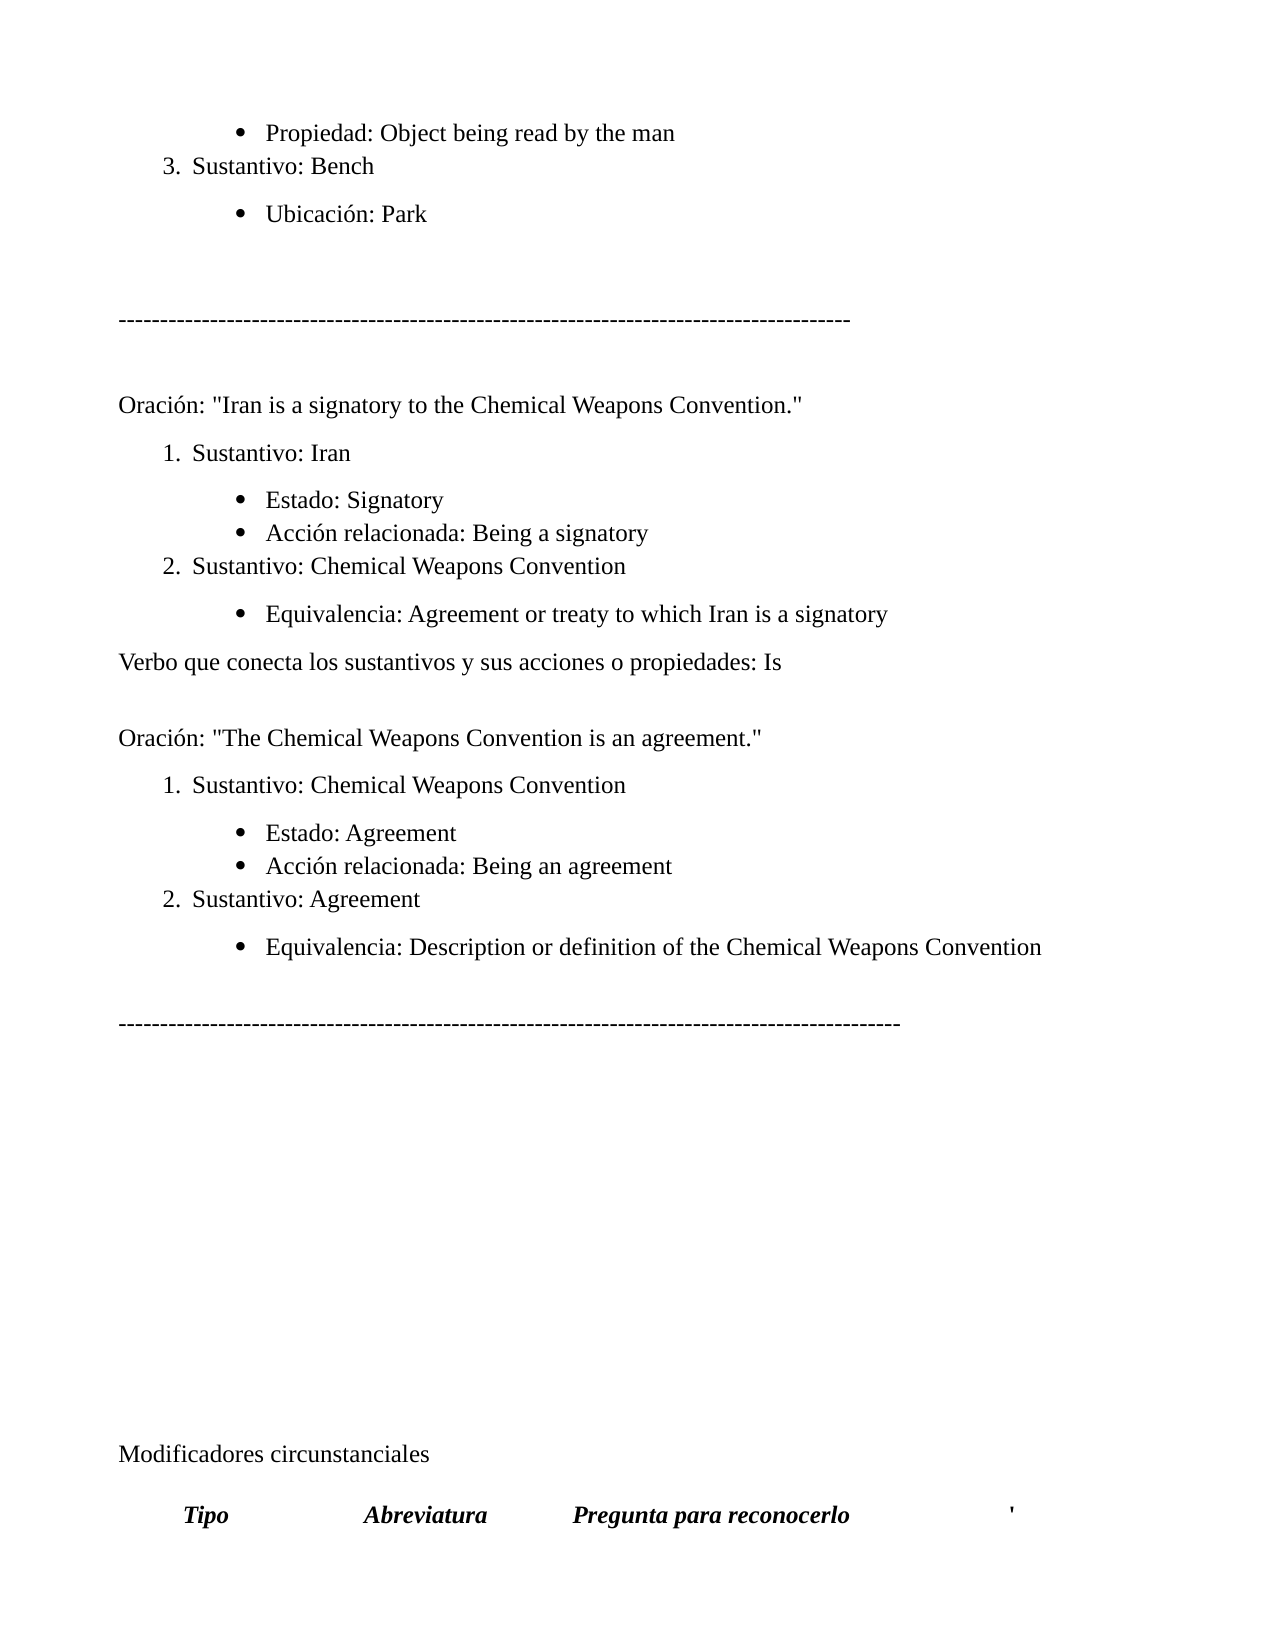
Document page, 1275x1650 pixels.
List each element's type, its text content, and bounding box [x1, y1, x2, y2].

list Acción relacionada: Being an agreement [236, 851, 1157, 880]
table_header Abreviatura [296, 1497, 558, 1531]
list Estado: Agreement [236, 818, 1157, 847]
list Acción relacionada: Being a signatory [236, 518, 1157, 547]
list Propiedad: Object being read by the man [236, 118, 1157, 147]
text ---------------------------------------------------------------------------------------- [118, 304, 1157, 333]
list Sustantivo: Chemical Weapons Convention [162, 771, 1157, 799]
text Modificadores circunstanciales [118, 1439, 1157, 1468]
list Sustantivo: Chemical Weapons Convention [162, 551, 1157, 580]
list Sustantivo: Bench [162, 151, 1157, 180]
list Sustantivo: Agreement [162, 884, 1157, 913]
text Oración: "The Chemical Weapons Convention is an agreement." [118, 723, 1157, 752]
list Ubicación: Park [236, 199, 1157, 227]
list Sustantivo: Iran [162, 438, 1157, 466]
table_header ' [867, 1497, 1157, 1531]
list Equivalencia: Agreement or treaty to which Iran is a signatory [236, 599, 1157, 628]
table_header Pregunta para reconocerlo [558, 1497, 867, 1531]
text ---------------------------------------------------------------------------------------------- [118, 1008, 1157, 1037]
list Estado: Signatory [236, 485, 1157, 514]
table_header Tipo [118, 1497, 296, 1531]
text Verbo que conecta los sustantivos y sus acciones o propiedades: Is [118, 647, 1157, 675]
text Oración: "Iran is a signatory to the Chemical Weapons Convention." [118, 390, 1157, 419]
list Equivalencia: Description or definition of the Chemical Weapons Convention [236, 932, 1157, 961]
